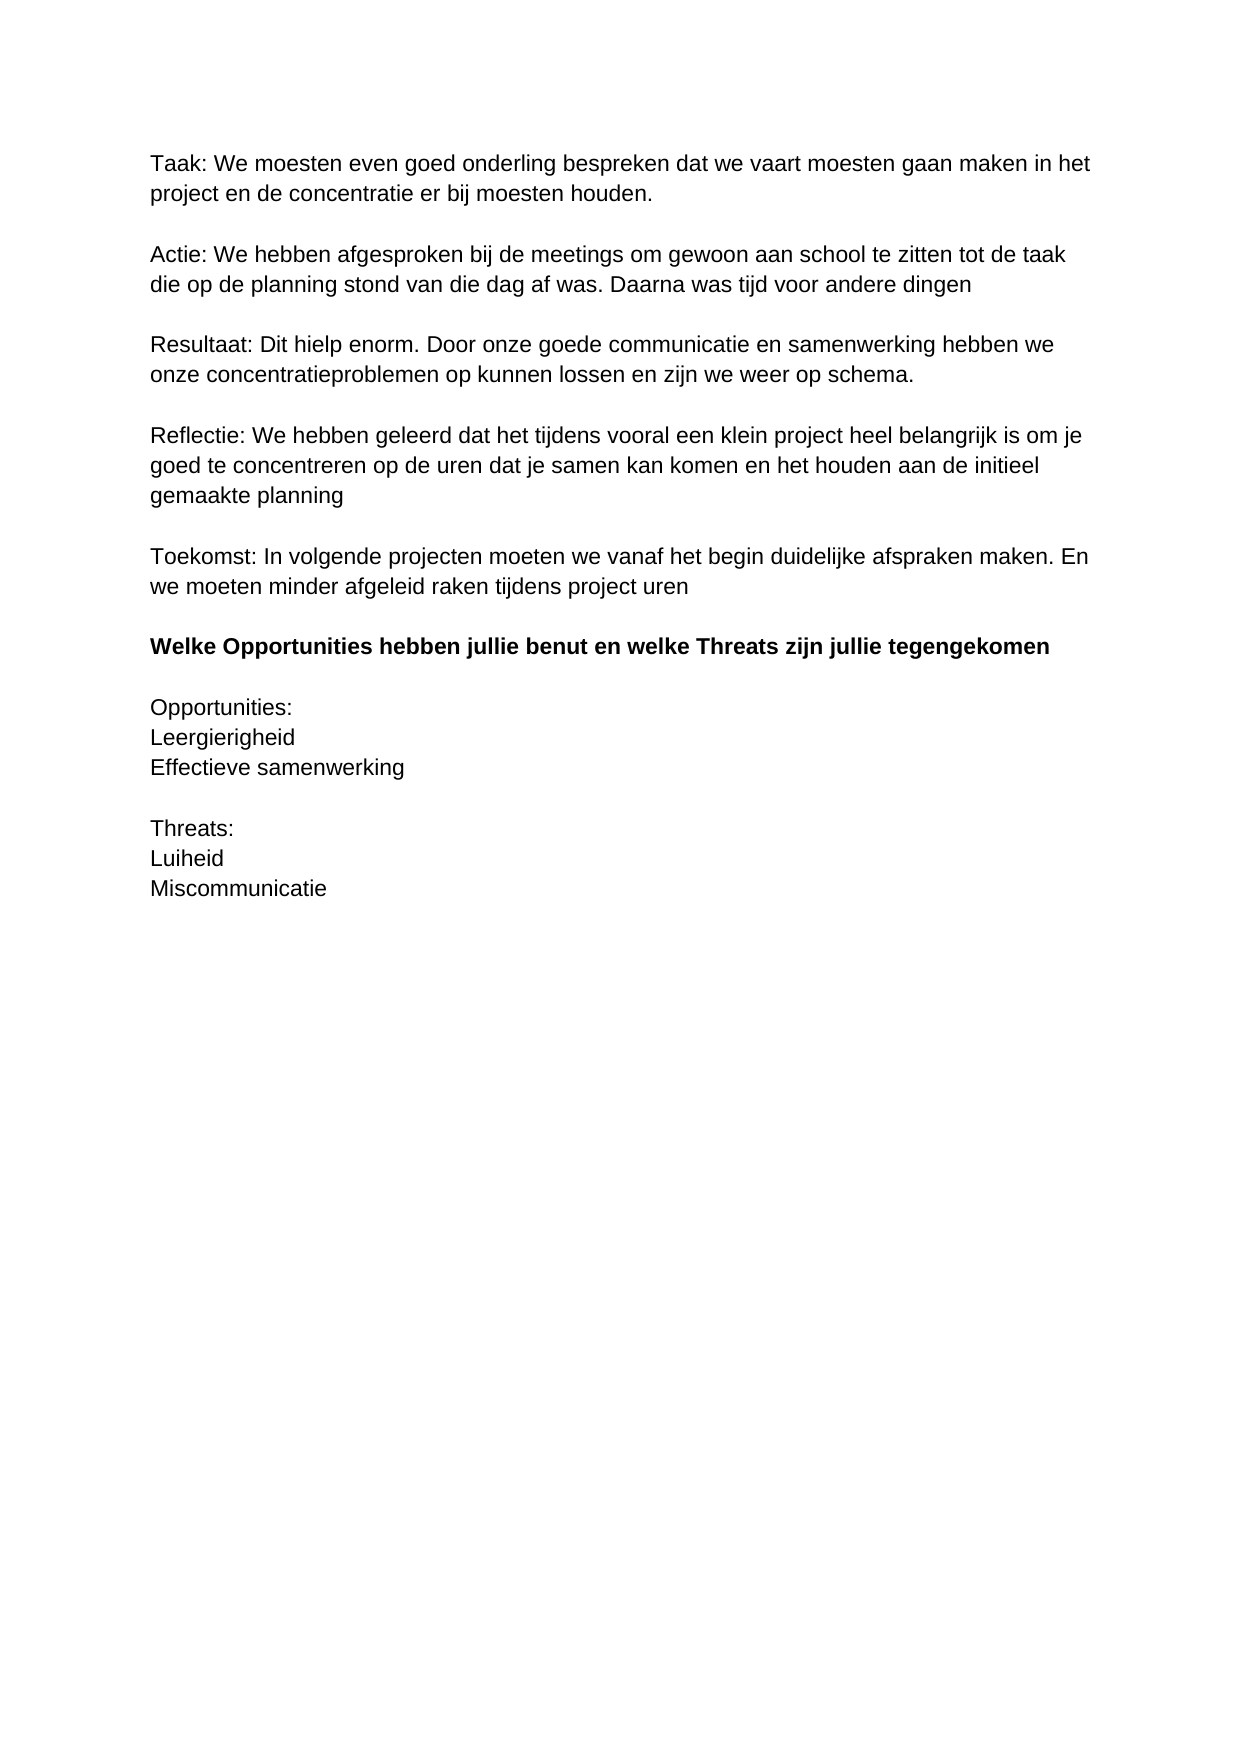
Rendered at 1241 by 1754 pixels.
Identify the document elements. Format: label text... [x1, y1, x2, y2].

text Opportunities: [150, 694, 1090, 720]
text Miscommunicatie [150, 875, 1090, 901]
text Actie: We hebben afgesproken bij de meetings om gewoon aan school te zitten tot de taak die op de planning stond van die dag af was. Daarna was tijd voor andere dingen [150, 210, 1090, 297]
text Resultaat: Dit hielp enorm. Door onze goede communicatie en samenwerking hebben we onze concentratieproblemen op kunnen lossen en zijn we weer op schema. [150, 301, 1090, 388]
text Taak: We moesten even goed onderling bespreken dat we vaart moesten gaan maken in het project en de concentratie er bij moesten houden. [150, 150, 1090, 207]
text Leergierigheid [150, 724, 1090, 750]
text Luiheid [150, 845, 1090, 871]
text Threats: [150, 814, 1090, 841]
text Toekomst: In volgende projecten moeten we vanaf het begin duidelijke afspraken maken. En we moeten minder afgeleid raken tijdens project uren [150, 512, 1090, 599]
text Reflectie: We hebben geleerd dat het tijdens vooral een klein project heel belangrijk is om je goed te concentreren op de uren dat je samen kan komen en het houden aan de initieel gemaakte planning [150, 392, 1090, 509]
text Effectieve samenwerking [150, 754, 1090, 781]
text Welke Opportunities hebben jullie benut en welke Threats zijn jullie tegengekomen [150, 633, 1090, 660]
